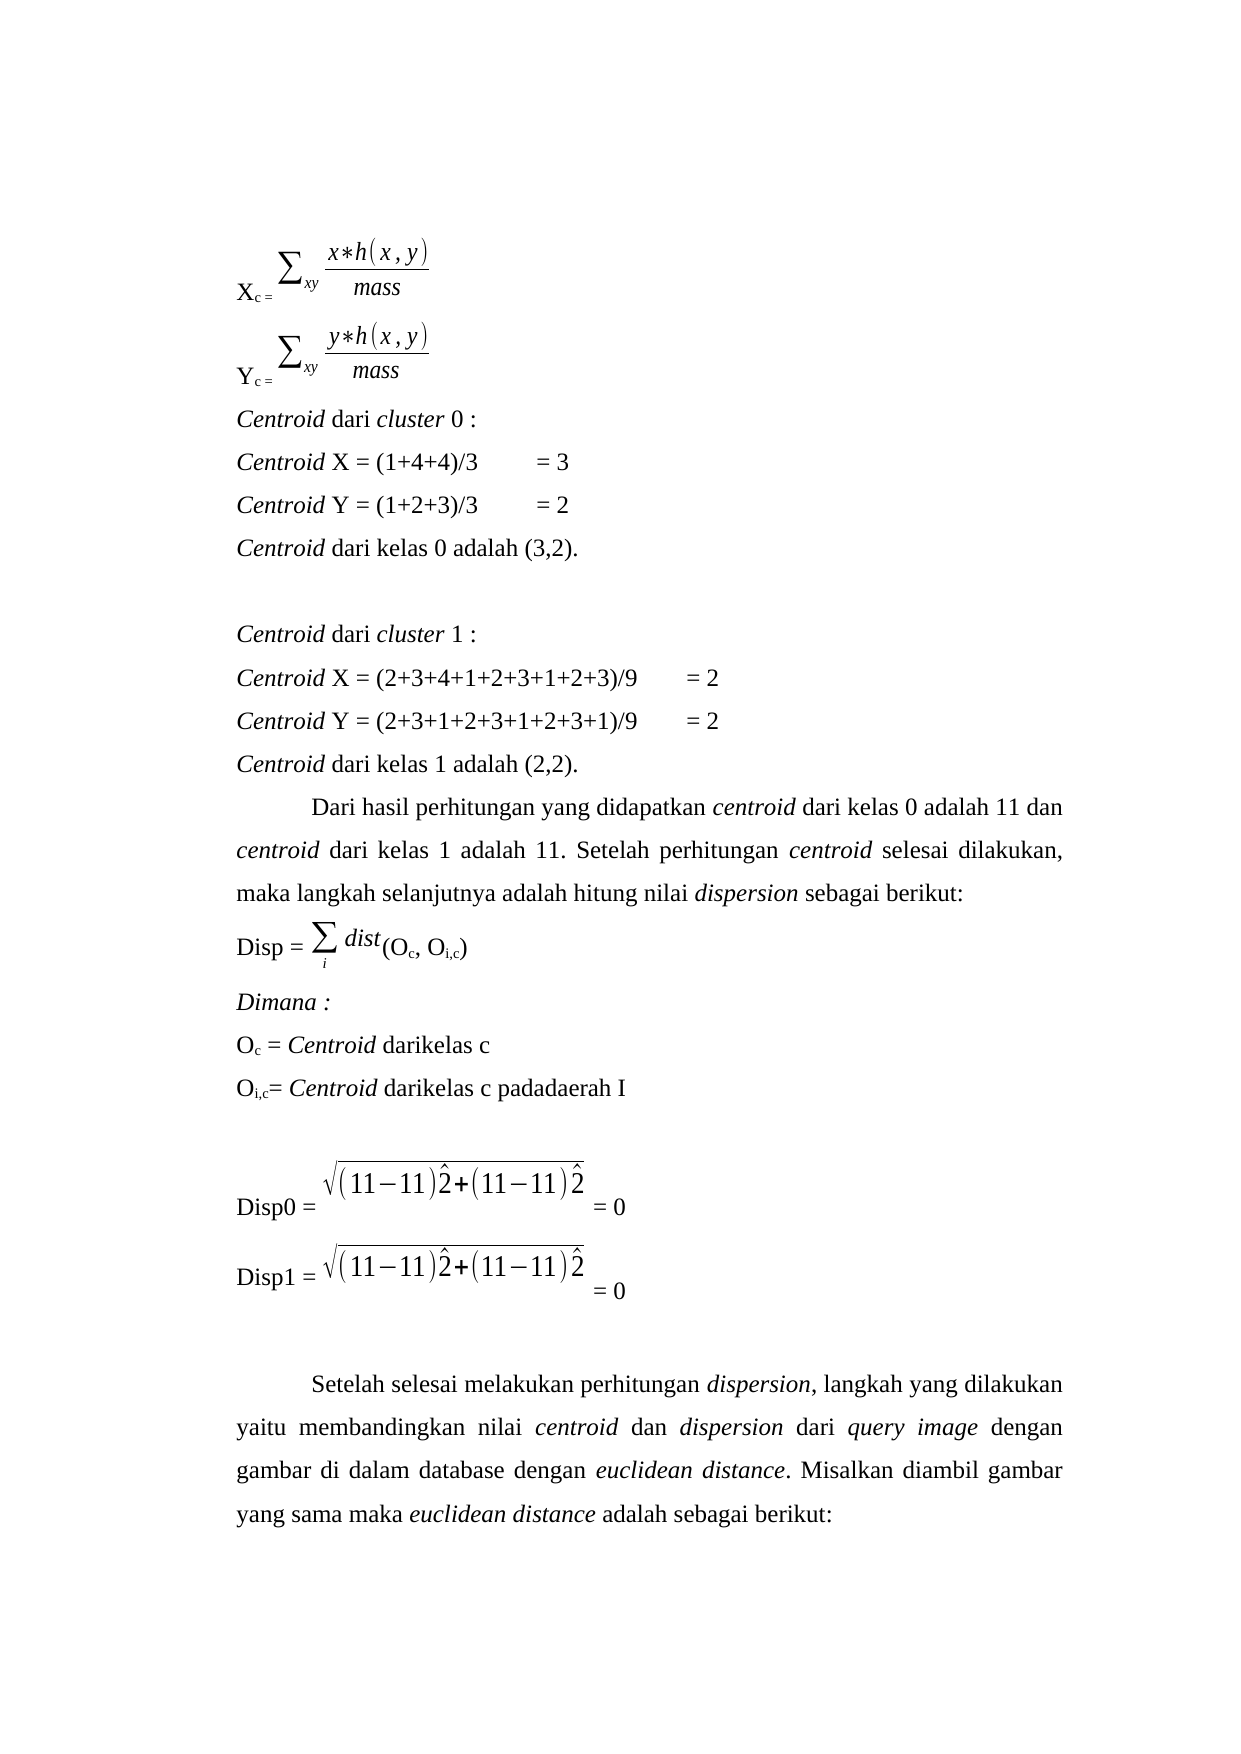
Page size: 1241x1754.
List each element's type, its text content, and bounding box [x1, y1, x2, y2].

text Centroid dari kelas 1 adalah (2,2). [236, 749, 1063, 778]
text Oc = Centroid darikelas c [236, 1030, 1063, 1058]
text Setelah selesai melakukan perhitungan dispersion, langkah yang dilakukan yaitu membandingkan nilai centroid dan dispersion dari query image dengan gambar di dalam database dengan euclidean distance. Misalkan diambil gambar yang sama maka euclidean distance adalah sebagai berikut: [236, 1369, 1063, 1527]
text Disp = (Oc, Oi,c) [236, 921, 1063, 972]
text Centroid X = (2+3+4+1+2+3+1+2+3)/9 = 2 [236, 663, 1063, 691]
text Centroid Y = (2+3+1+2+3+1+2+3+1)/9 = 2 [236, 706, 1063, 734]
text Centroid Y = (1+2+3)/3 = 2 [236, 490, 1063, 519]
text Yc = [236, 320, 1063, 389]
text Dimana : [236, 987, 1063, 1015]
text Disp0 = = 0 [236, 1159, 1063, 1221]
text Oi,c= Centroid darikelas c padadaerah I [236, 1073, 1063, 1102]
text Centroid X = (1+4+4)/3 = 3 [236, 447, 1063, 476]
text Xc = [236, 236, 1063, 306]
text Centroid dari kelas 0 adalah (3,2). [236, 533, 1063, 562]
text Centroid dari cluster 0 : [236, 404, 1063, 433]
text Centroid dari cluster 1 : [236, 619, 1063, 648]
text Disp1 = = 0 [236, 1243, 1063, 1305]
text Dari hasil perhitungan yang didapatkan centroid dari kelas 0 adalah 11 dan centroid dari kelas 1 adalah 11. Setelah perhitungan centroid selesai dilakukan, maka langkah selanjutnya adalah hitung nilai dispersion sebagai berikut: [236, 792, 1063, 907]
